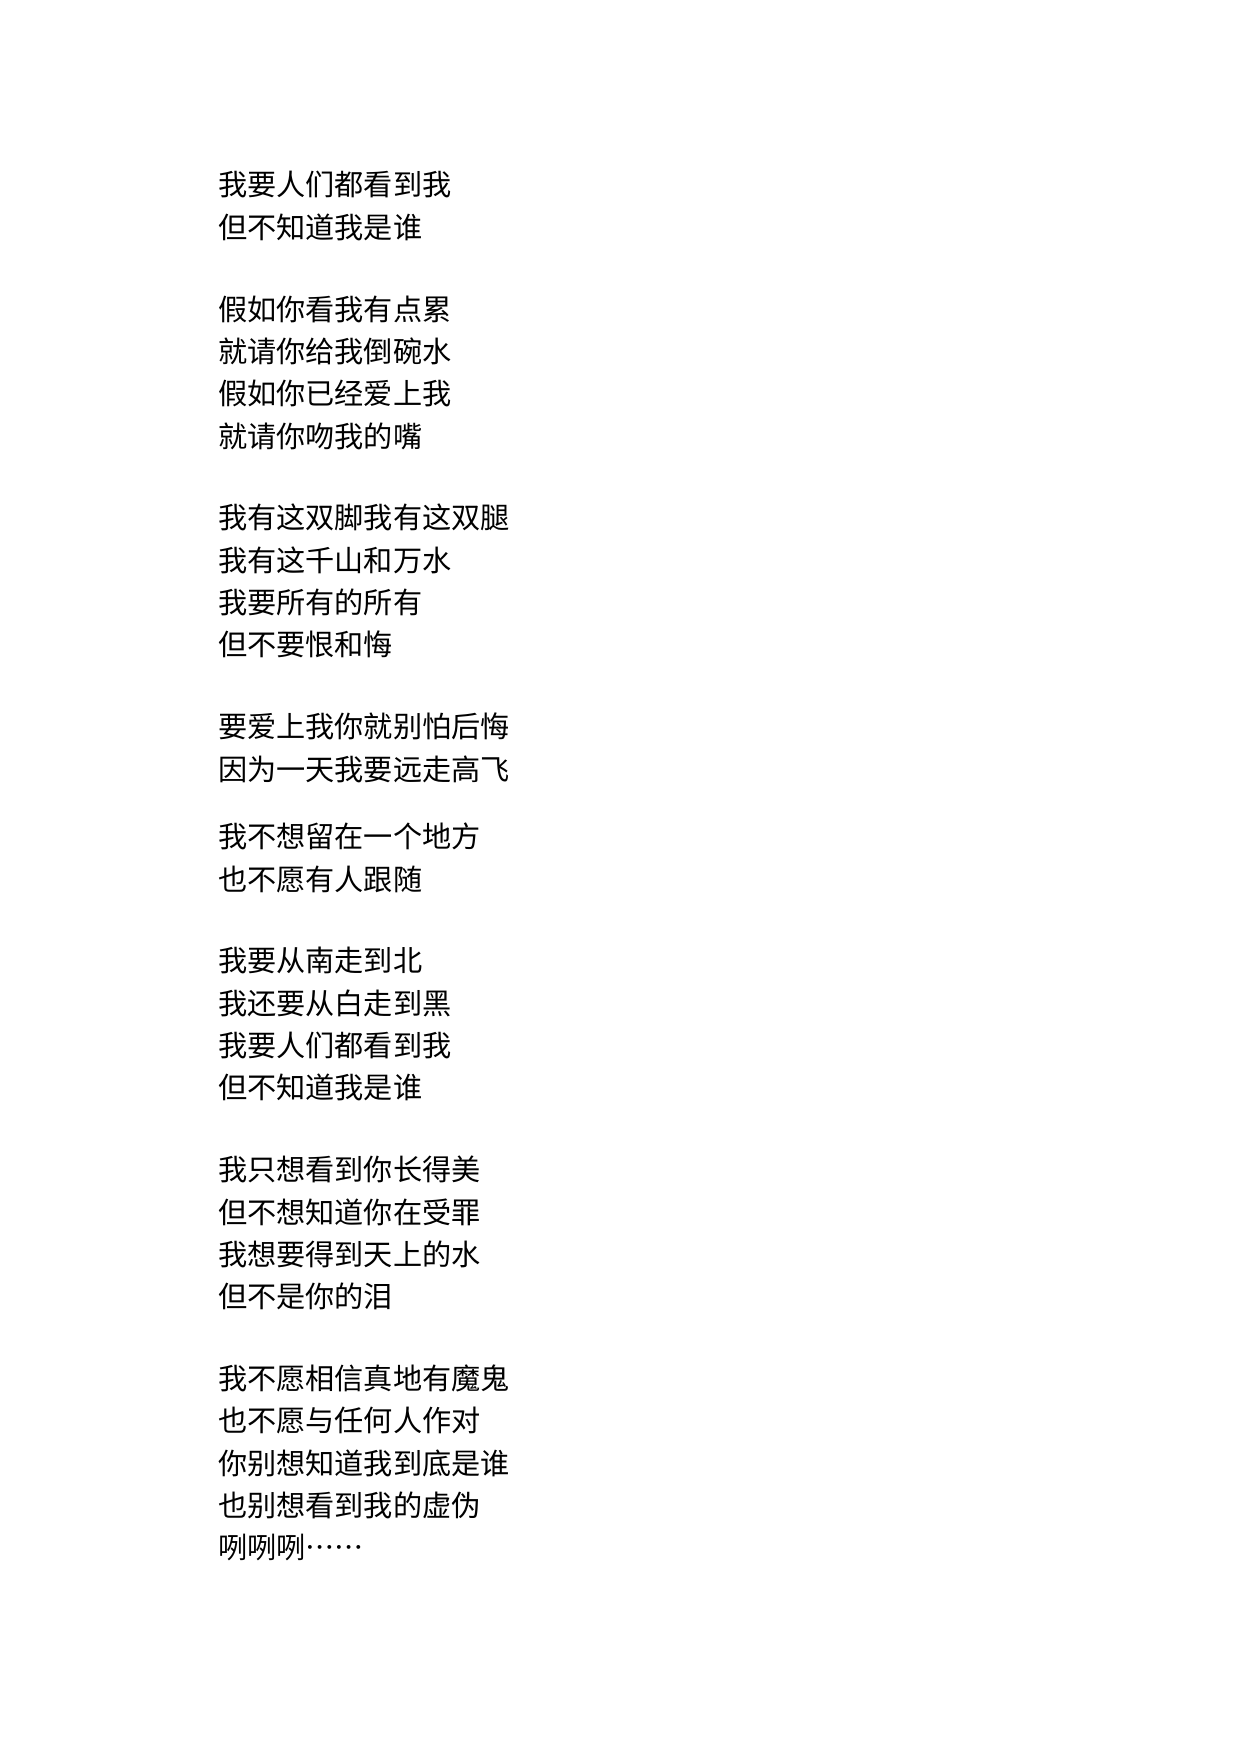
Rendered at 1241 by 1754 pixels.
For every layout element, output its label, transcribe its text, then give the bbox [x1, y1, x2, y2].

text 但不要恨和悔 [187, 622, 1053, 664]
text 我还要从白走到黑 [187, 980, 1053, 1023]
text 也别想看到我的虚伪 [187, 1483, 1053, 1525]
text 就请你给我倒碗水 [187, 328, 1053, 371]
text 但不知道我是谁 [187, 1065, 1053, 1107]
text 你别想知道我到底是谁 [187, 1440, 1053, 1483]
text 但不知道我是谁 [187, 204, 1053, 247]
text 我想要得到天上的水 [187, 1231, 1053, 1274]
text 我要所有的所有 [187, 580, 1053, 622]
text 我要从南走到北 [187, 938, 1053, 980]
text 但不想知道你在受罪 [187, 1189, 1053, 1231]
text 我只想看到你长得美 [187, 1147, 1053, 1189]
text 要爱上我你就别怕后悔 [187, 704, 1053, 746]
text 我不愿相信真地有魔鬼 [187, 1356, 1053, 1398]
text 我要人们都看到我 [187, 1023, 1053, 1065]
text 假如你看我有点累 [187, 286, 1053, 328]
text 就请你吻我的嘴 [187, 413, 1053, 455]
text 咧咧咧…… [187, 1525, 1053, 1567]
text 但不是你的泪 [187, 1274, 1053, 1316]
text 我要人们都看到我 [187, 162, 1053, 204]
text 也不愿与任何人作对 [187, 1398, 1053, 1440]
text 假如你已经爱上我 [187, 371, 1053, 413]
text 我有这千山和万水 [187, 537, 1053, 580]
text 我有这双脚我有这双腿 [187, 495, 1053, 537]
text 因为一天我要远走高飞 [187, 746, 1053, 788]
text 也不愿有人跟随 [187, 856, 1053, 898]
text 我不想留在一个地方 [187, 814, 1053, 856]
